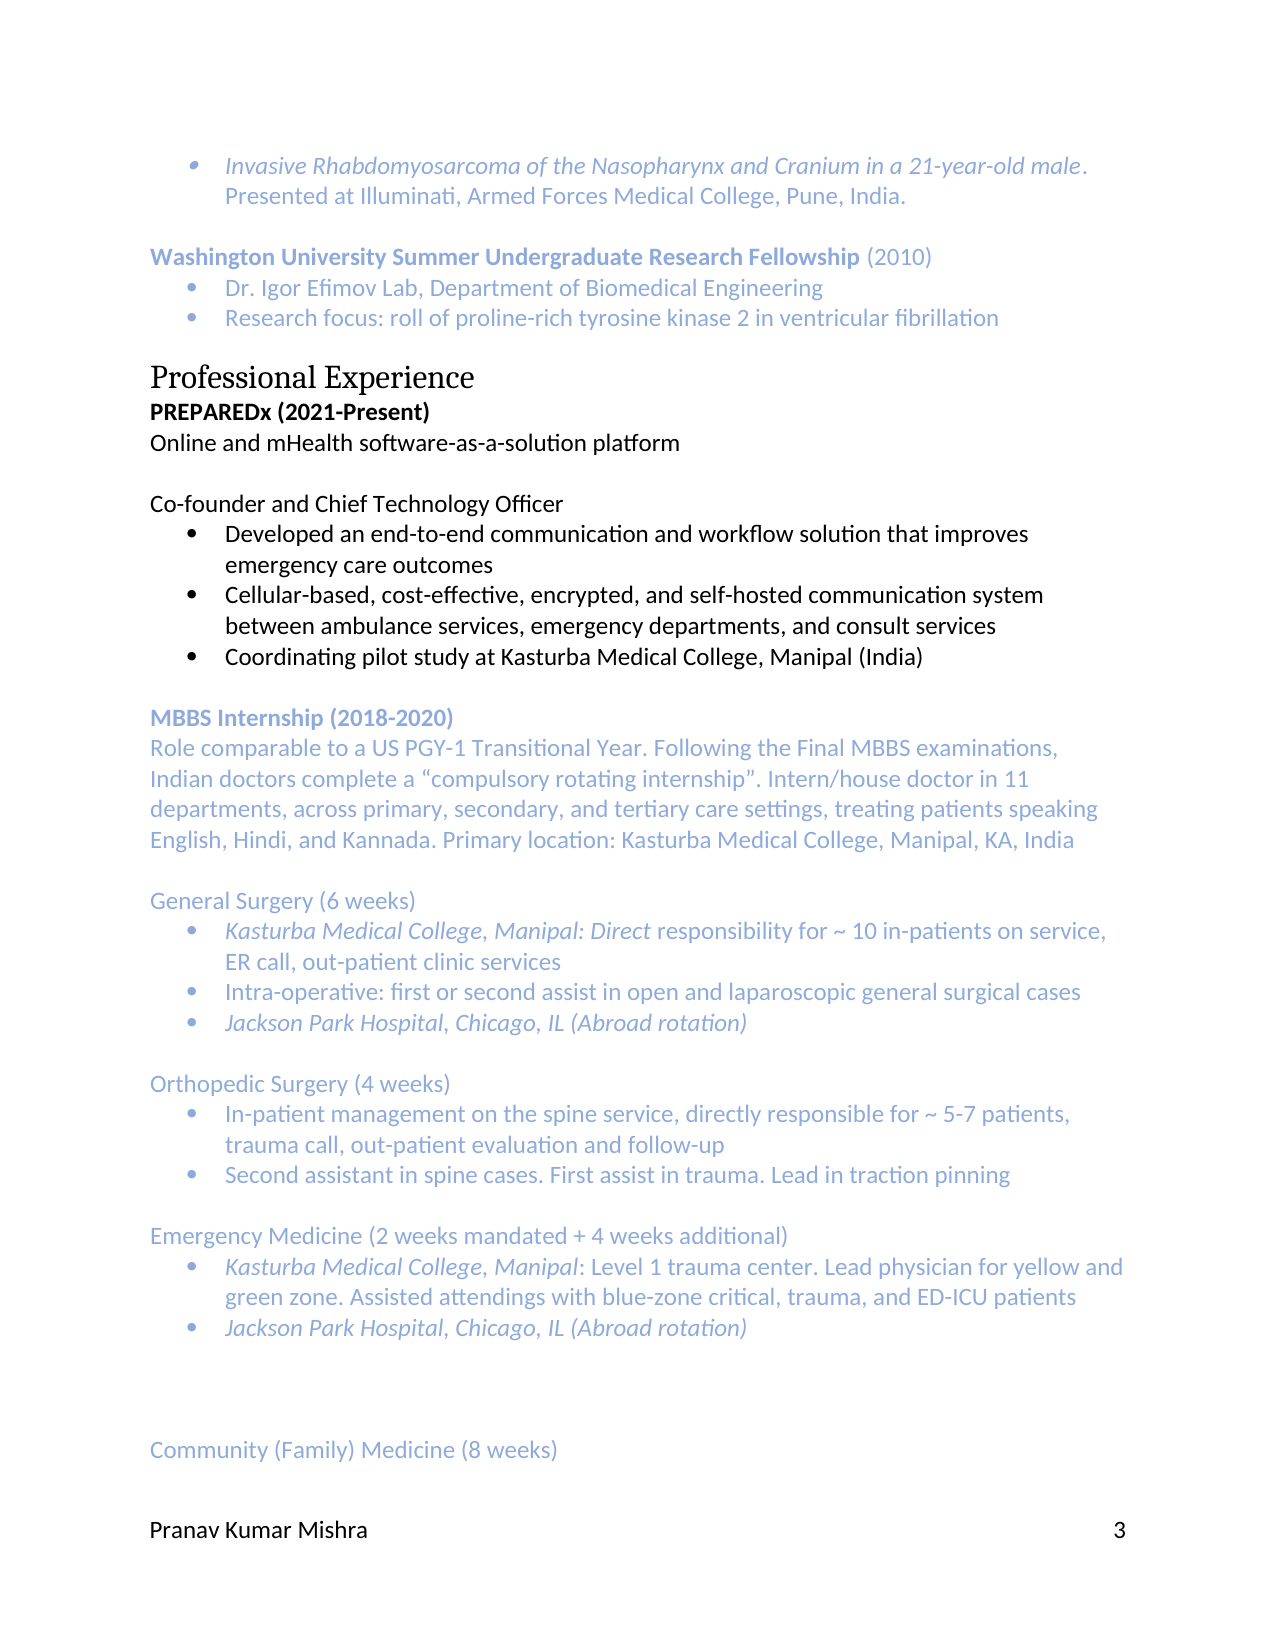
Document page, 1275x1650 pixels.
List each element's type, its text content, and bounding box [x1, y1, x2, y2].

subtitle Professional Experience [150, 358, 1125, 396]
list Dr. Igor Efimov Lab, Department of Biomedical Engineering [187, 272, 1125, 303]
text General Surgery (6 weeks) [150, 885, 1125, 915]
text Emergency Medicine (2 weeks mandated + 4 weeks additional) [150, 1221, 1125, 1251]
list Kasturba Medical College, Manipal: Direct responsibility for ~ 10 in-patients on service, ER call, out-patient clinic services [187, 915, 1125, 976]
list Invasive Rhabdomyosarcoma of the Nasopharynx and Cranium in a 21-year-old male. Presented at Illuminati, Armed Forces Medical College, Pune, India. [187, 150, 1125, 211]
text Online and mHealth software-as-a-solution platform [150, 427, 1125, 457]
text Role comparable to a US PGY-1 Transitional Year. Following the Final MBBS examinations, Indian doctors complete a “compulsory rotating internship”. Intern/house doctor in 11 departments, across primary, secondary, and tertiary care settings, treating patients speaking English, Hindi, and Kannada. Primary location: Kasturba Medical College, Manipal, KA, India [150, 732, 1125, 854]
list Research focus: roll of proline-rich tyrosine kinase 2 in ventricular fibrillation [187, 303, 1125, 333]
text Co-founder and Chief Technology Officer [150, 488, 1125, 518]
text Orthopedic Surgery (4 weeks) [150, 1068, 1125, 1098]
list Kasturba Medical College, Manipal: Level 1 trauma center. Lead physician for yellow and green zone. Assisted attendings with blue-zone critical, trauma, and ED-ICU patients [187, 1251, 1125, 1312]
list Cellular-based, cost-effective, encrypted, and self-hosted communication system between ambulance services, emergency departments, and consult services [187, 579, 1125, 641]
list Developed an end-to-end communication and workflow solution that improves emergency care outcomes [187, 518, 1125, 579]
list Jackson Park Hospital, Chicago, IL (Abroad rotation) [187, 1312, 1125, 1343]
list In-patient management on the spine service, directly responsible for ~ 5-7 patients, trauma call, out-patient evaluation and follow-up [187, 1098, 1125, 1159]
list Jackson Park Hospital, Chicago, IL (Abroad rotation) [187, 1007, 1125, 1037]
text MBBS Internship (2018-2020) [150, 702, 1125, 732]
text Washington University Summer Undergraduate Research Fellowship (2010) [150, 242, 1125, 272]
list Second assistant in spine cases. First assist in trauma. Lead in traction pinning [187, 1159, 1125, 1190]
text Community (Family) Medicine (8 weeks) [150, 1434, 1125, 1465]
list Coordinating pilot study at Kasturba Medical College, Manipal (India) [187, 641, 1125, 671]
text PREPAREDx (2021-Present) [150, 396, 1125, 427]
list Intra-operative: first or second assist in open and laparoscopic general surgical cases [187, 976, 1125, 1007]
